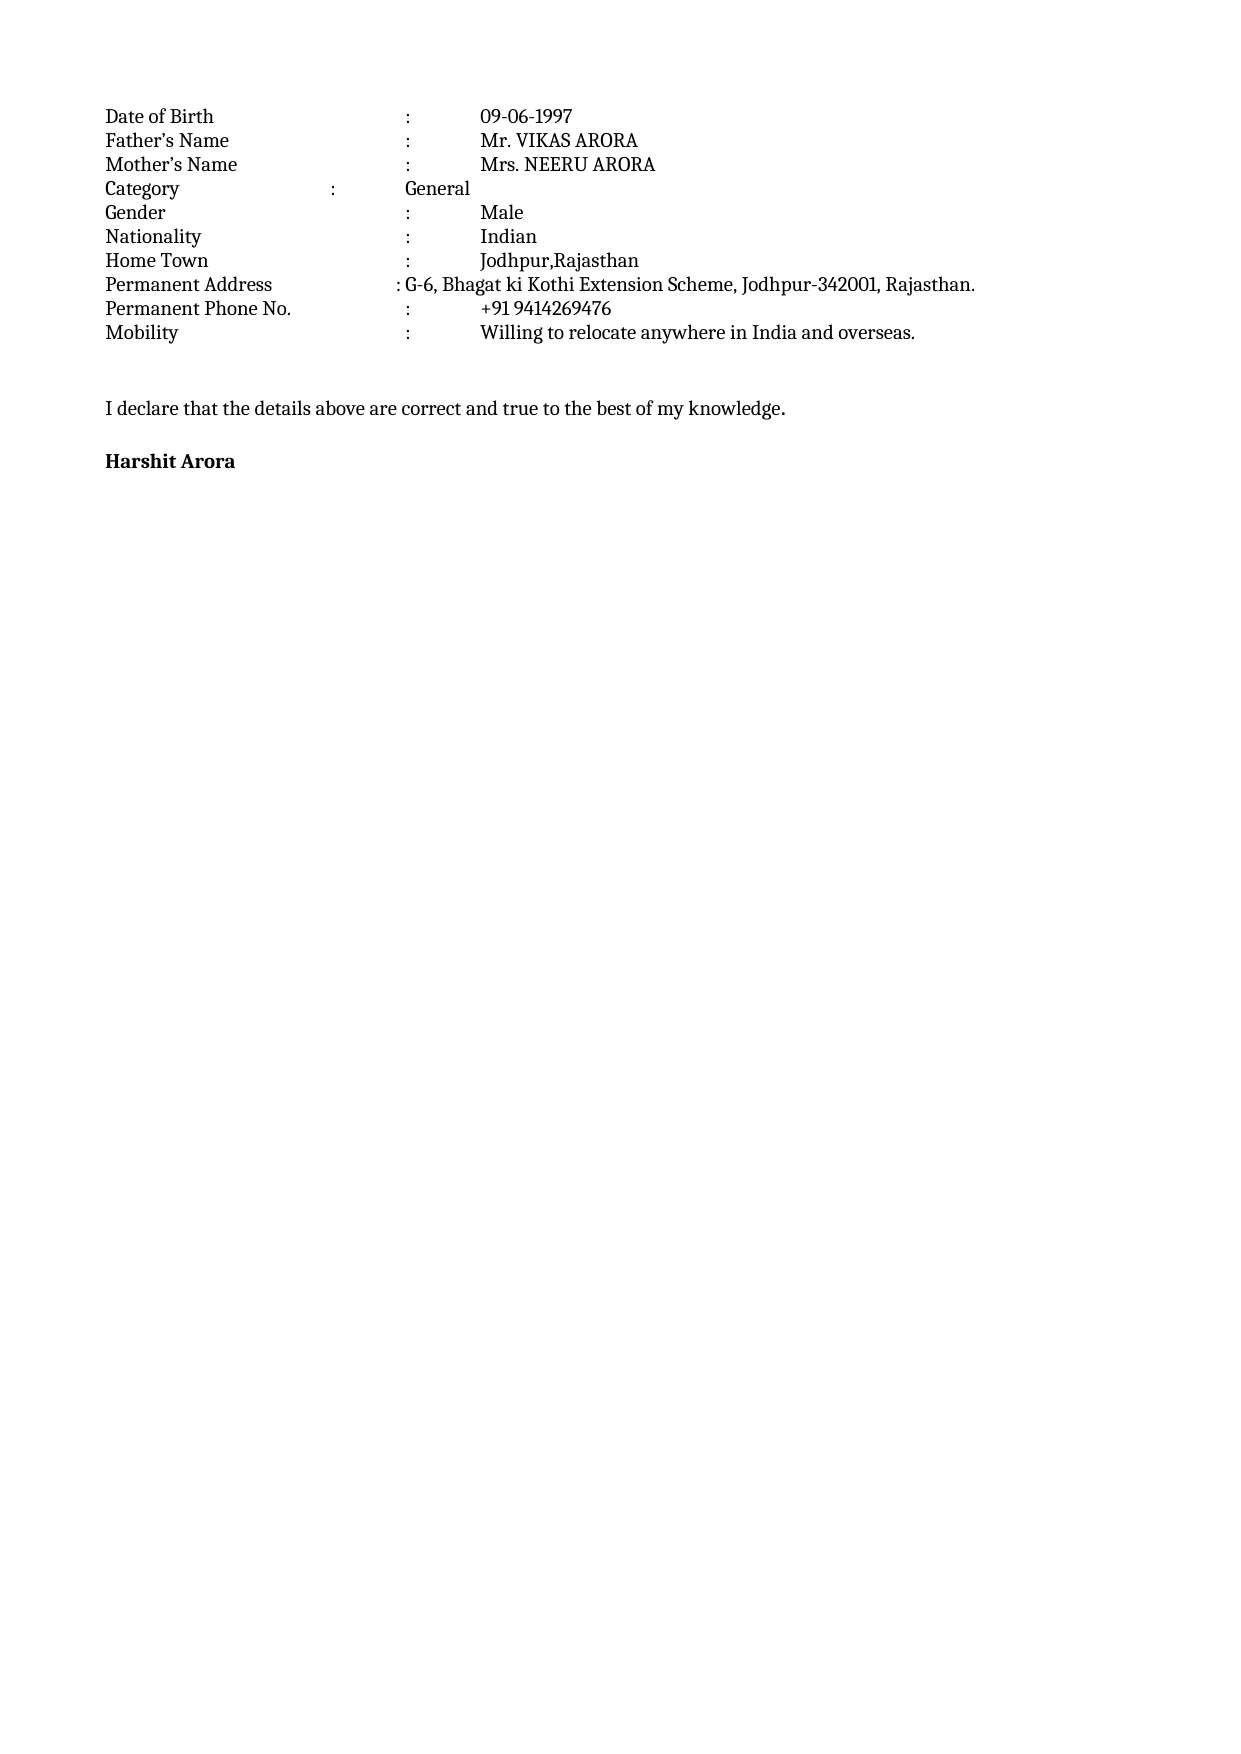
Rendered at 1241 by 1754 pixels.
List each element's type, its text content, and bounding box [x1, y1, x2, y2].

text Category : General [105, 177, 1135, 201]
text Permanent Phone No. : +91 9414269476 [105, 297, 1135, 321]
text Nationality : Indian [105, 225, 1135, 249]
text Permanent Address : G-6, Bhagat ki Kothi Extension Scheme, Jodhpur-342001, Rajasthan. [105, 273, 1135, 297]
text Home Town : Jodhpur,Rajasthan [105, 249, 1135, 273]
text Harshit Arora [105, 450, 1135, 474]
text Mobility : Willing to relocate anywhere in India and overseas. [105, 321, 1135, 345]
text I declare that the details above are correct and true to the best of my knowledge. [105, 393, 1135, 421]
text Gender : Male [105, 201, 1135, 225]
text Mother’s Name : Mrs. NEERU ARORA [105, 153, 1135, 177]
text Date of Birth : 09-06-1997 [105, 105, 1135, 129]
text Father’s Name : Mr. VIKAS ARORA [105, 129, 1135, 153]
